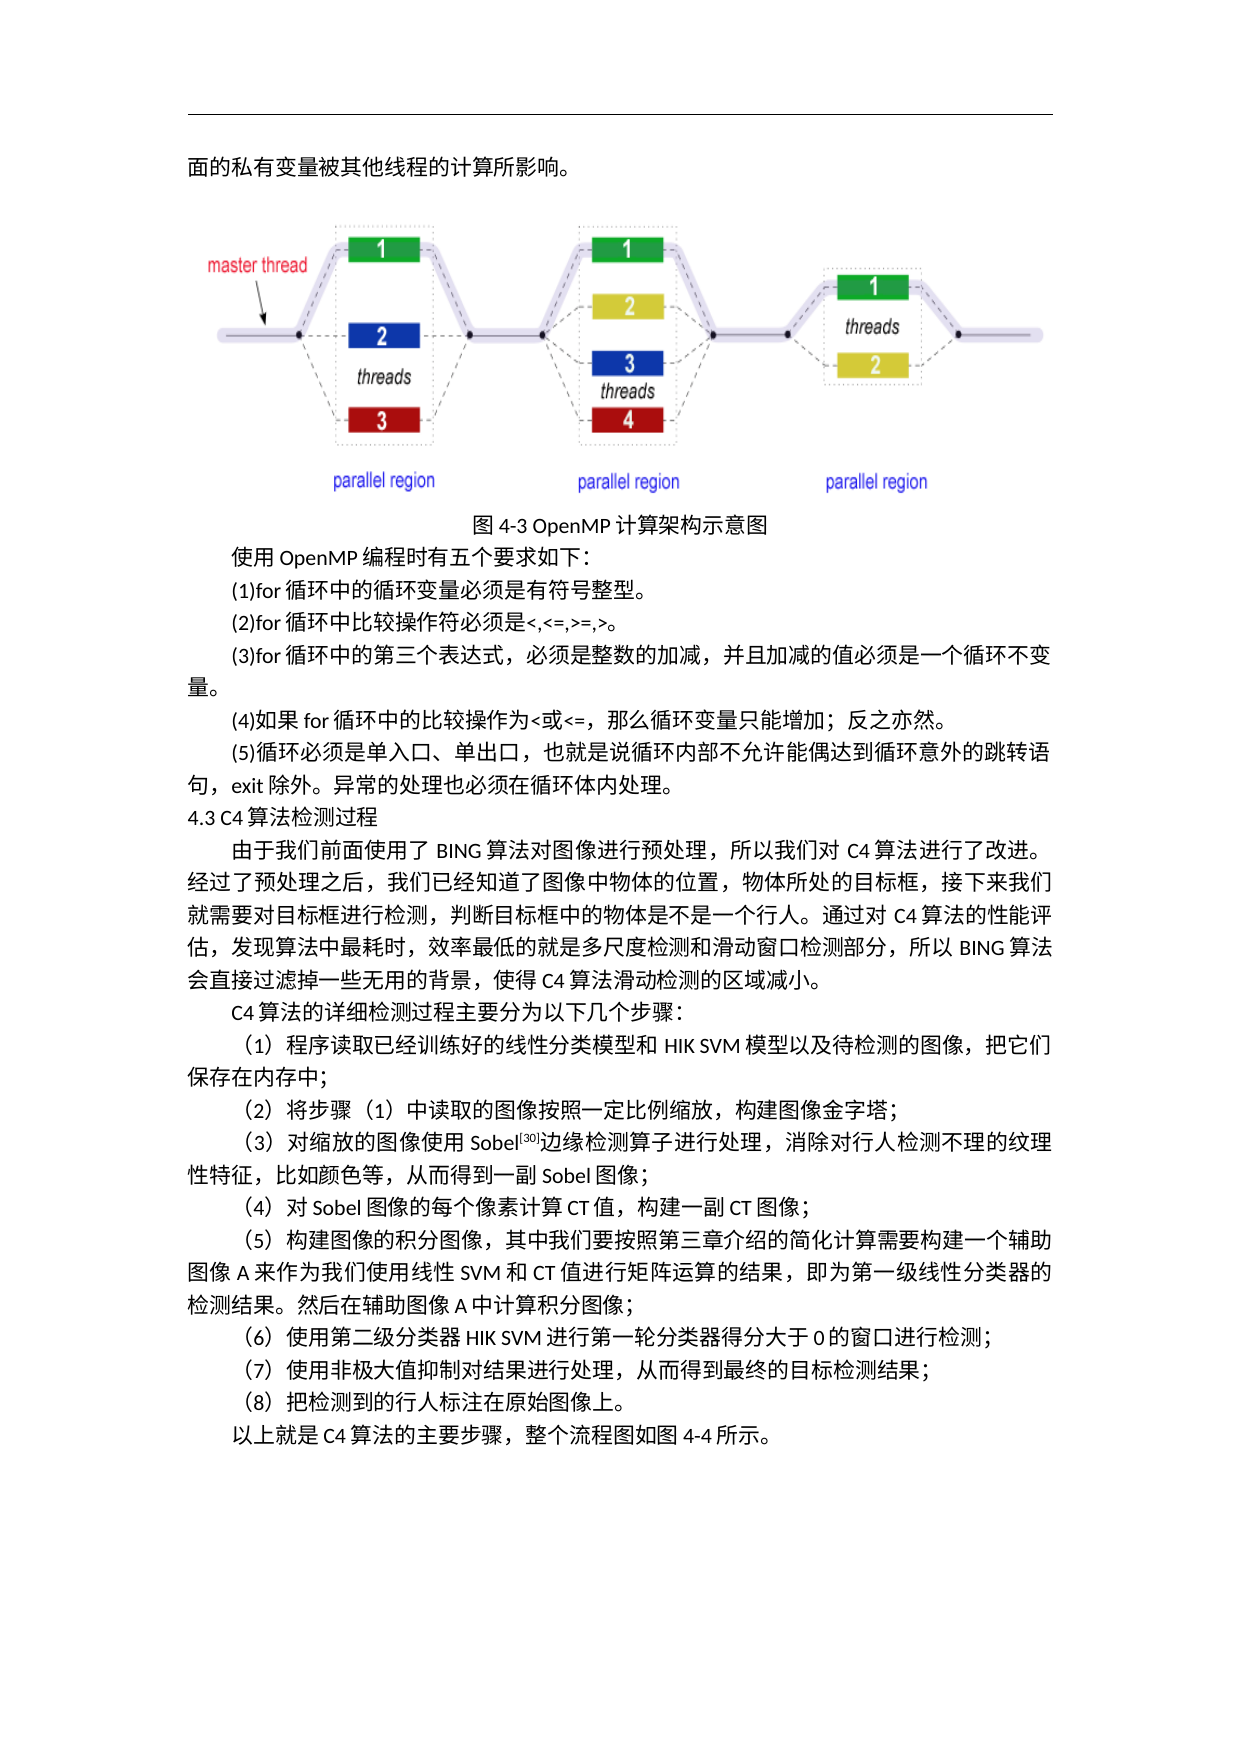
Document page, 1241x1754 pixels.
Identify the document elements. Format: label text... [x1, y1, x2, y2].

text 由于我们前面使用了BING算法对图像进行预处理，所以我们对C4算法进行了改进。经过了预处理之后，我们已经知道了图像中物体的位置，物体所处的目标框，接下来我们就需要对目标框进行检测，判断目标框中的物体是不是一个行人。通过对C4算法的性能评估，发现算法中最耗时，效率最低的就是多尺度检测和滑动窗口检测部分，所以BING算法会直接过滤掉一些无用的背景，使得C4算法滑动检测的区域减小。 [187, 832, 1053, 995]
text (2)for循环中比较操作符必须是<,<=,>=,>。 [187, 605, 1053, 637]
text （8）把检测到的行人标注在原始图像上。 [187, 1385, 1053, 1417]
text 使用OpenMP编程时有五个要求如下： [187, 540, 1053, 572]
text 以上就是C4算法的主要步骤，整个流程图如图4-4所示。 [187, 1417, 1053, 1450]
text （7）使用非极大值抑制对结果进行处理，从而得到最终的目标检测结果； [187, 1352, 1053, 1385]
text 图4-3 OpenMP计算架构示意图 [187, 507, 1053, 540]
text C4算法的详细检测过程主要分为以下几个步骤： [187, 995, 1053, 1027]
text （1）程序读取已经训练好的线性分类模型和HIK SVM模型以及待检测的图像，把它们保存在内存中； [187, 1027, 1053, 1092]
text （2）将步骤（1）中读取的图像按照一定比例缩放，构建图像金字塔； [187, 1092, 1053, 1125]
text （5）构建图像的积分图像，其中我们要按照第三章介绍的简化计算需要构建一个辅助图像A来作为我们使用线性SVM和CT值进行矩阵运算的结果，即为第一级线性分类器的检测结果。然后在辅助图像A中计算积分图像； [187, 1222, 1053, 1320]
text (4)如果for循环中的比较操作为<或<=，那么循环变量只能增加；反之亦然。 [187, 702, 1053, 735]
text （4）对Sobel图像的每个像素计算CT值，构建一副CT图像； [187, 1190, 1053, 1222]
picture [187, 182, 1053, 506]
text (5)循环必须是单入口、单出口，也就是说循环内部不允许能偶达到循环意外的跳转语句，exit除外。异常的处理也必须在循环体内处理。 [187, 735, 1053, 800]
text （3）对缩放的图像使用Sobel[]边缘检测算子进行处理，消除对行人检测不理的纹理性特征，比如颜色等，从而得到一副Sobel图像； [187, 1125, 1053, 1190]
text (1)for循环中的循环变量必须是有符号整型。 [187, 572, 1053, 605]
text (3)for循环中的第三个表达式，必须是整数的加减，并且加减的值必须是一个循环不变量。 [187, 637, 1053, 702]
text 4.3 C4算法检测过程 [187, 800, 1053, 832]
text （6）使用第二级分类器HIK SVM进行第一轮分类器得分大于0的窗口进行检测； [187, 1320, 1053, 1352]
